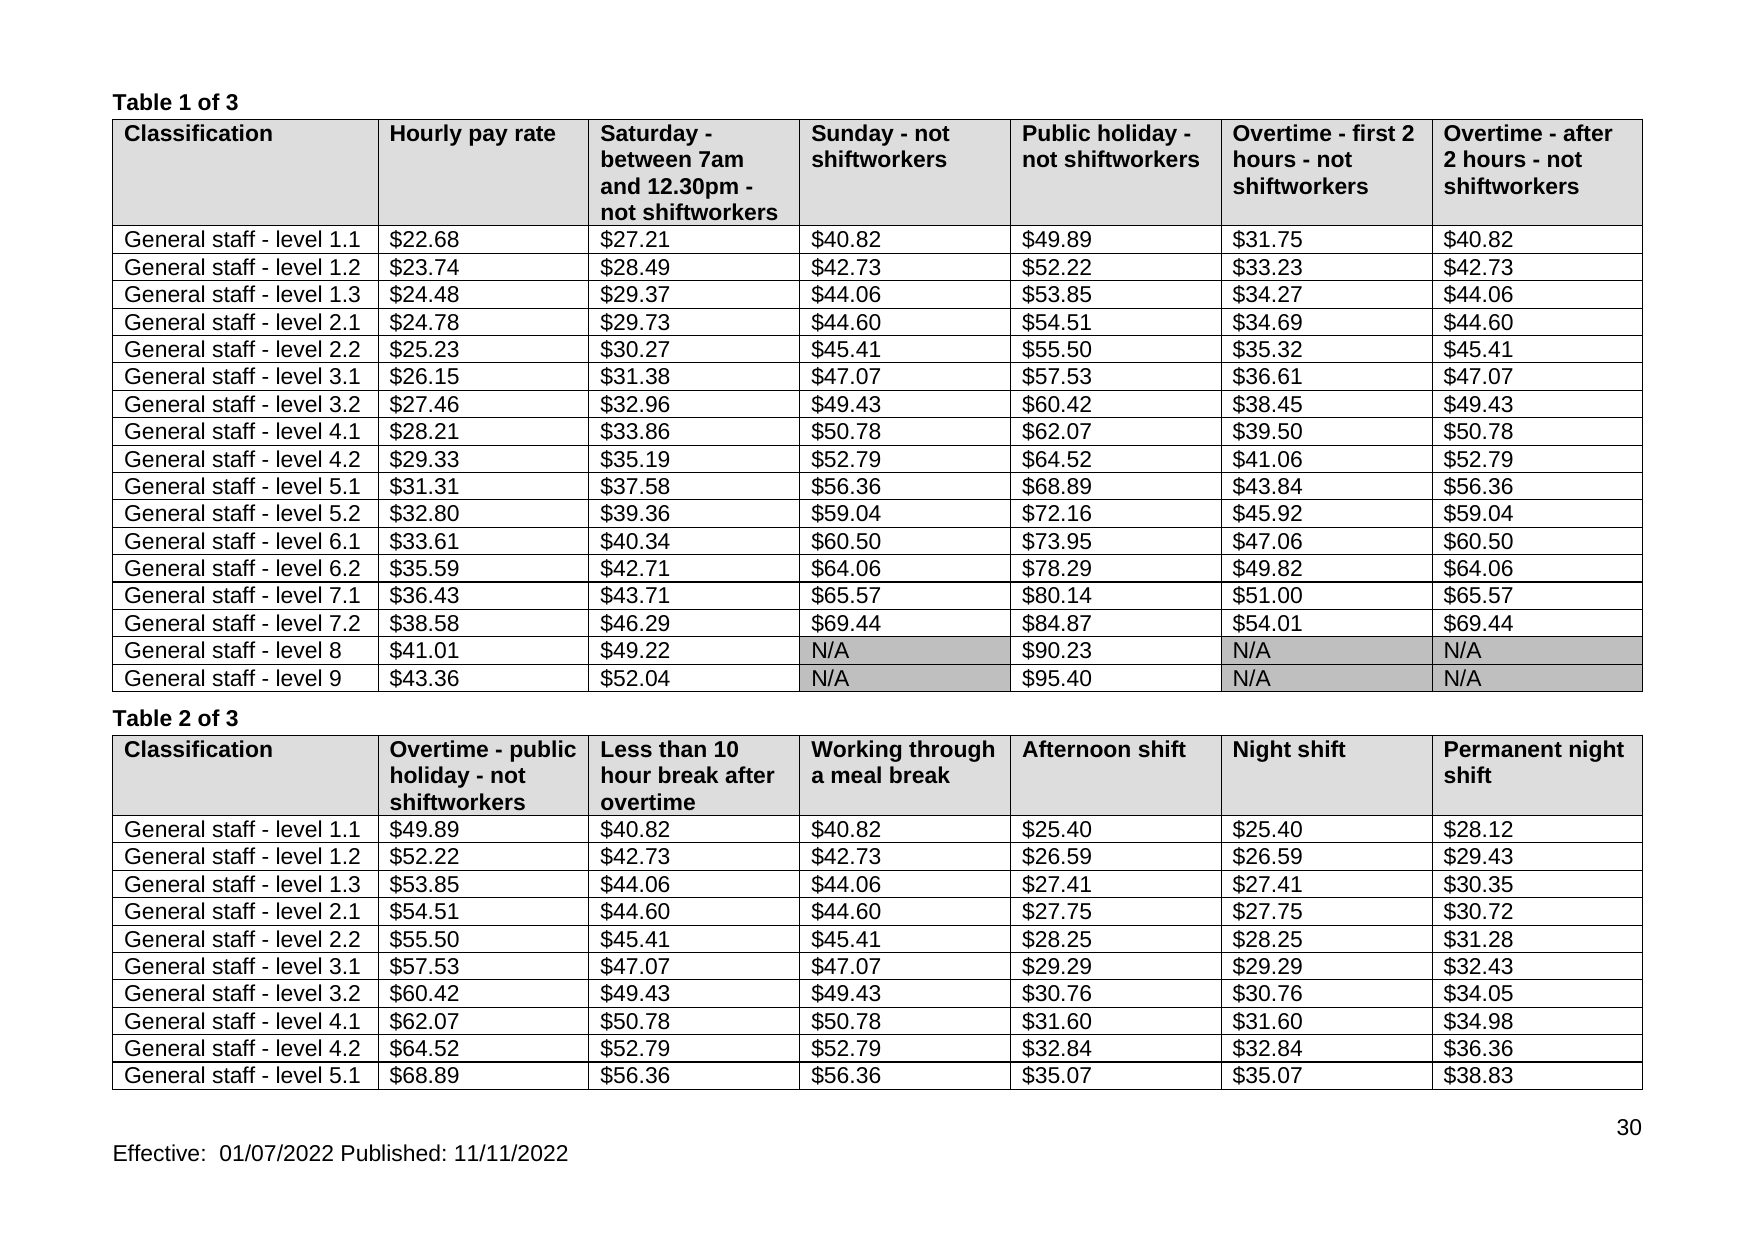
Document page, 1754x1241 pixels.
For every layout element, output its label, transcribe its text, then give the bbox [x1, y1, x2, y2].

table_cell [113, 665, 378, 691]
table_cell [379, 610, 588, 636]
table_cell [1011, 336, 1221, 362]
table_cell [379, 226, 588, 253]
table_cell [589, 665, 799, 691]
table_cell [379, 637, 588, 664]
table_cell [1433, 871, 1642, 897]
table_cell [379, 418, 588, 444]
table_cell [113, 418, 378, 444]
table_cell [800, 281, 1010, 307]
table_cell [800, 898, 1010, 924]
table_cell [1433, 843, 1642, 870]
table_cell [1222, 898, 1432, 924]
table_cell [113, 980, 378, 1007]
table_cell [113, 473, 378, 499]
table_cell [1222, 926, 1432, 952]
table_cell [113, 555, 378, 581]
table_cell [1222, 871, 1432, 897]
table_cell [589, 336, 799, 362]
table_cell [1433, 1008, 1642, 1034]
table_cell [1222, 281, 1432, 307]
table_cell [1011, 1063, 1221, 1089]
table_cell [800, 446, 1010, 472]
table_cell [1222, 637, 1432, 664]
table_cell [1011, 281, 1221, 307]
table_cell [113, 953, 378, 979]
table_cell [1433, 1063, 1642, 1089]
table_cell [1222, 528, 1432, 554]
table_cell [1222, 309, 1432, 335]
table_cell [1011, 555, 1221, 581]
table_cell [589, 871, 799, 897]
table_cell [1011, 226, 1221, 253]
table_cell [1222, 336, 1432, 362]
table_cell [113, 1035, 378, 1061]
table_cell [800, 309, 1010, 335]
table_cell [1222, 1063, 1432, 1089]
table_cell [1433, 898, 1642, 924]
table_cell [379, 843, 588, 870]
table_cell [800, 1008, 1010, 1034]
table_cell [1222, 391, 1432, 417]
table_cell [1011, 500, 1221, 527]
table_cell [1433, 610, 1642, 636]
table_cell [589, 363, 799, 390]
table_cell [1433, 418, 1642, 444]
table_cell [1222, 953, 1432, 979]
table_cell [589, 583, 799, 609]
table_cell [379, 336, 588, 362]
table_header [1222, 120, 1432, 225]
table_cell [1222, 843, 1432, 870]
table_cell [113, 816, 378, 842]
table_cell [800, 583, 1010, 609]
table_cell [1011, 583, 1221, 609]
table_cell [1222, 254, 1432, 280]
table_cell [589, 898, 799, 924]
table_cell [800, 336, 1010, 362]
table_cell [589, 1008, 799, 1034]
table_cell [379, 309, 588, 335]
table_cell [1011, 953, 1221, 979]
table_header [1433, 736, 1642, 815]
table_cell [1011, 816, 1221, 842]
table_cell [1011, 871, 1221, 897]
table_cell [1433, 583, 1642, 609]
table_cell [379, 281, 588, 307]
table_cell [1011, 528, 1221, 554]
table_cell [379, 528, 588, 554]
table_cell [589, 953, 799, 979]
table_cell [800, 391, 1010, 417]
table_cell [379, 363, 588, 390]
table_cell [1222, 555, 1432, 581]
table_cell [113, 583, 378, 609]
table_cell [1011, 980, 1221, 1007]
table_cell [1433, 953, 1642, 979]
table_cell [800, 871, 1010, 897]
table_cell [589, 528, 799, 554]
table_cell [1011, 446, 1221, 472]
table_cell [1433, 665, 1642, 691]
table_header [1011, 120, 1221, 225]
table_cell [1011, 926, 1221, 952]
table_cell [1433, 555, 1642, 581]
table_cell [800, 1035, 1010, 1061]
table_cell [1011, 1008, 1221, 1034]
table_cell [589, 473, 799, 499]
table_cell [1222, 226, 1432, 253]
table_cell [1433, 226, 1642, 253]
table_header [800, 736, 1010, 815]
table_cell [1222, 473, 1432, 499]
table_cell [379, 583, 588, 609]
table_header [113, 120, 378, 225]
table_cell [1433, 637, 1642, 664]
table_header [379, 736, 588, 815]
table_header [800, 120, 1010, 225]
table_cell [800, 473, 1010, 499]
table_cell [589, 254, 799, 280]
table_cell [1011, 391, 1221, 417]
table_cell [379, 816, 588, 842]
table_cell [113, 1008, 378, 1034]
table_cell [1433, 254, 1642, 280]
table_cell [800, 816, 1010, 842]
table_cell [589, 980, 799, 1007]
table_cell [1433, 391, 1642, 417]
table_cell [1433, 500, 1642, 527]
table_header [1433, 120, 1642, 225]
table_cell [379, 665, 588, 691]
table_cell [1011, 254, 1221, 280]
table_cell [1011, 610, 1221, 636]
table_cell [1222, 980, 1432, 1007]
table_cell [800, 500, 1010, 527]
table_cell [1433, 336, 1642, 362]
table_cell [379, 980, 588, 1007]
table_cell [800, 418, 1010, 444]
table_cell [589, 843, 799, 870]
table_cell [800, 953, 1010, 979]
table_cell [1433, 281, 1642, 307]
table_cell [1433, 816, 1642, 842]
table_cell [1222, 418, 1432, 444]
text Table 2 of 3 [112, 704, 1642, 731]
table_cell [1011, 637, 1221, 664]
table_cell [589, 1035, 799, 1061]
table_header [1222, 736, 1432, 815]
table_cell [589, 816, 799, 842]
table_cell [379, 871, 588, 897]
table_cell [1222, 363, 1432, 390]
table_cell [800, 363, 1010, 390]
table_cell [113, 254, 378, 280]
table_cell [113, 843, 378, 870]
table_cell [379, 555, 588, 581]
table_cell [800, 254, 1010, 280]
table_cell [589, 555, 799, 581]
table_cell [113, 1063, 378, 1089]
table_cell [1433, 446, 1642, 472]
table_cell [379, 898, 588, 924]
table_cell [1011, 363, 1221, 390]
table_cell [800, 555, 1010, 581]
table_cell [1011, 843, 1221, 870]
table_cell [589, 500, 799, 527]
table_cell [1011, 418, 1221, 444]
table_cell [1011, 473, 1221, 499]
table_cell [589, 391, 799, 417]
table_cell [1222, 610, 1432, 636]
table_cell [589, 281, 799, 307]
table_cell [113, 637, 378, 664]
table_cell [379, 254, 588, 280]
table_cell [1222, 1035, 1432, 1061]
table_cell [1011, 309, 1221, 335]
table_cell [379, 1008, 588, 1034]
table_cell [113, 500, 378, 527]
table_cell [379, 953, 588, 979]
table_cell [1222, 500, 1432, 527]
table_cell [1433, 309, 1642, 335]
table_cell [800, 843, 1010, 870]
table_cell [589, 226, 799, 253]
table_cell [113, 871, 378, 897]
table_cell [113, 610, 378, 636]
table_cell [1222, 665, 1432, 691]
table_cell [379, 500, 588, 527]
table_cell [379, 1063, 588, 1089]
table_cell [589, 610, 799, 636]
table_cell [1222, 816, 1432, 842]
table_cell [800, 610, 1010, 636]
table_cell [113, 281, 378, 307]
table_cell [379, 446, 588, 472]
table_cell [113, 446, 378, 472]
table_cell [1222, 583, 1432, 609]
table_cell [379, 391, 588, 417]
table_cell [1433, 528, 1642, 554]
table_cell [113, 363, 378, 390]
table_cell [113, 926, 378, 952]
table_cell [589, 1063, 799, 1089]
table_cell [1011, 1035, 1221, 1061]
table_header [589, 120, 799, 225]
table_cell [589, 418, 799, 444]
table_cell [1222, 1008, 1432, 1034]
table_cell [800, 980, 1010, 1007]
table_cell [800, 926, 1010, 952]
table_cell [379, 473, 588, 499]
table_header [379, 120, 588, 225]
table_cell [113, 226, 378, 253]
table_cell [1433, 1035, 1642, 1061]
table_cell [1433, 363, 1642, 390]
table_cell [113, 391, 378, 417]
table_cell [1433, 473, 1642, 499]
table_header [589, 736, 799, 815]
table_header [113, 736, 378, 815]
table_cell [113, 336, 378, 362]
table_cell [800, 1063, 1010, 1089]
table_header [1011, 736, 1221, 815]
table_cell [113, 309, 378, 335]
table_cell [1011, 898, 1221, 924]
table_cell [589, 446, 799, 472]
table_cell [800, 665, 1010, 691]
text Table 1 of 3 [112, 89, 1642, 115]
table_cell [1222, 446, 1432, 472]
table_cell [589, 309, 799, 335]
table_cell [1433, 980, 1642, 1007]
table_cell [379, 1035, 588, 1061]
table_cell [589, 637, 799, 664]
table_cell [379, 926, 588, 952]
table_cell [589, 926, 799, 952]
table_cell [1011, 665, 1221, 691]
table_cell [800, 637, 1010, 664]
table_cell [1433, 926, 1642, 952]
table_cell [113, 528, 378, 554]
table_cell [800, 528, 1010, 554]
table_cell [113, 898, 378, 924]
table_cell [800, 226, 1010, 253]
